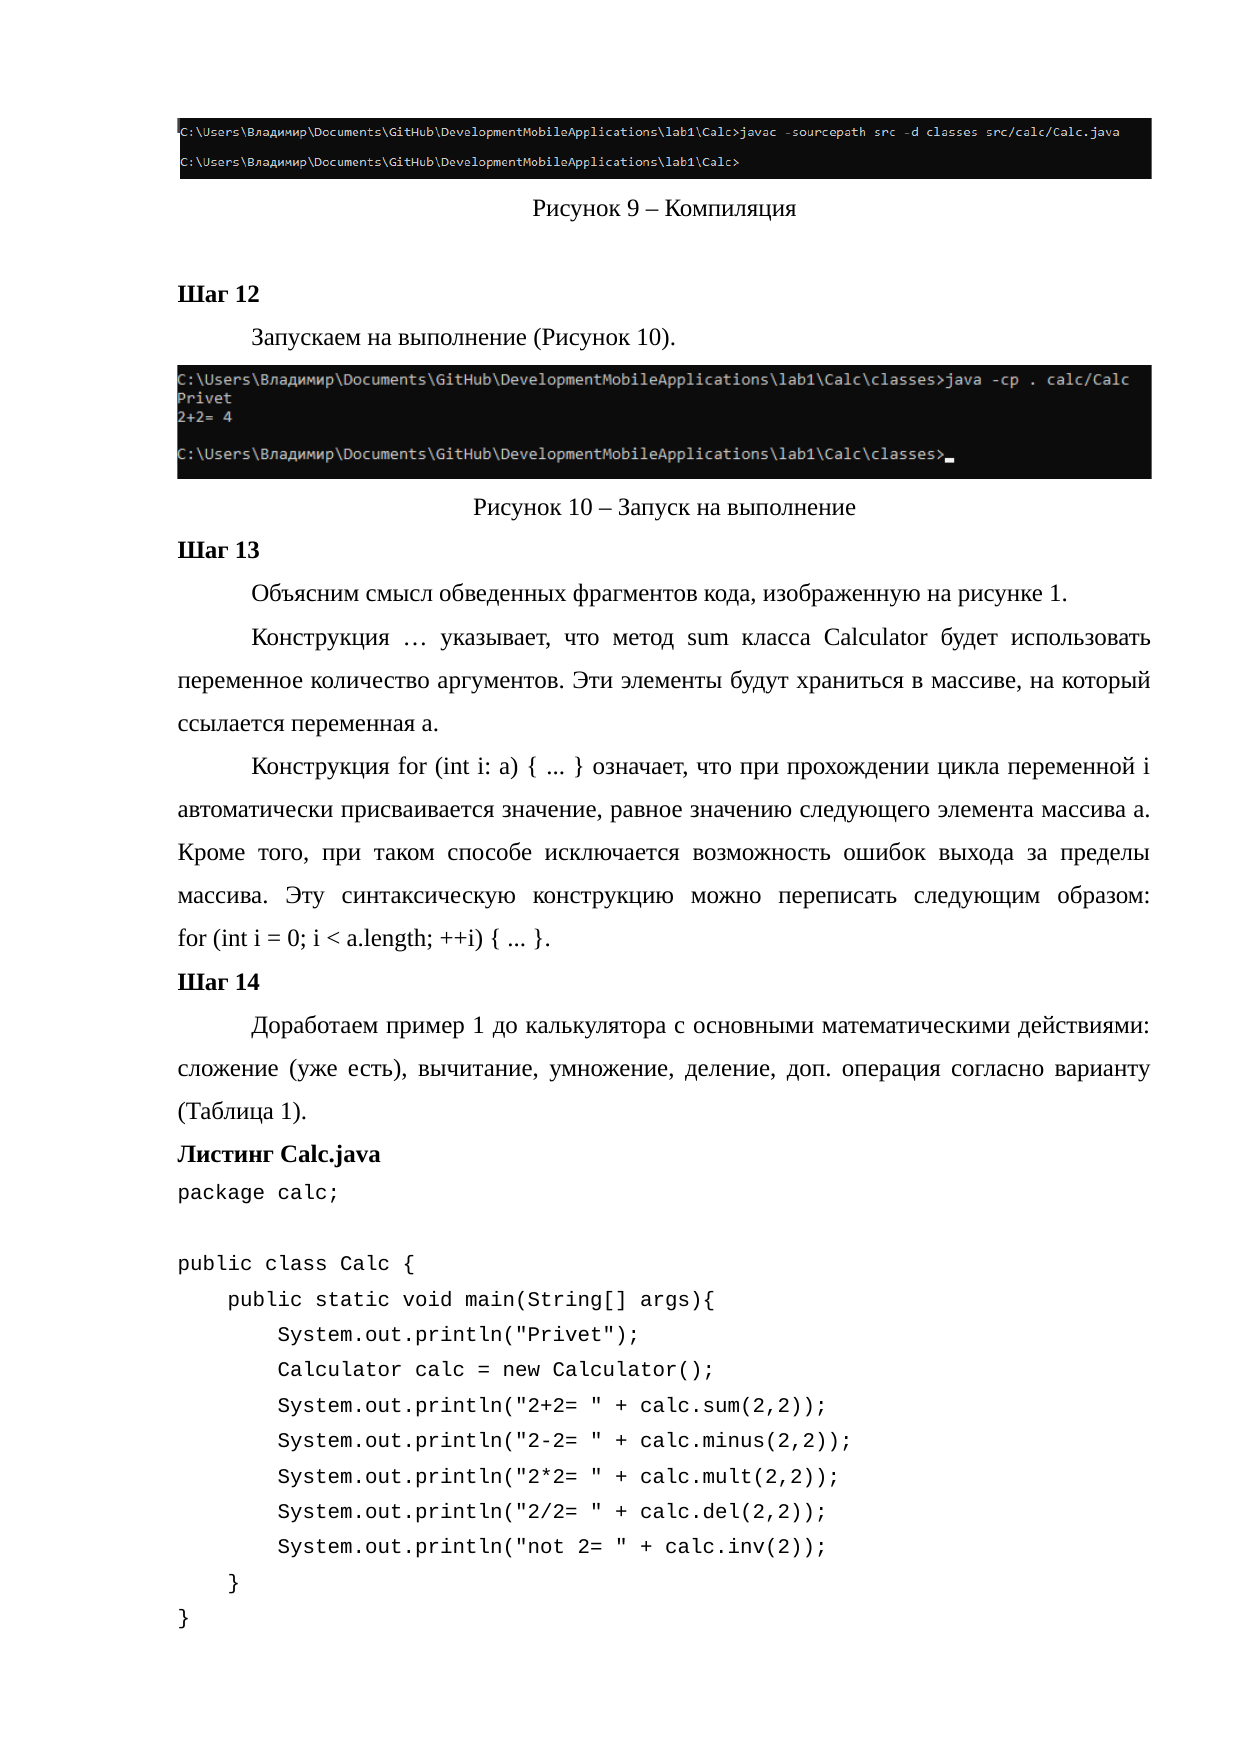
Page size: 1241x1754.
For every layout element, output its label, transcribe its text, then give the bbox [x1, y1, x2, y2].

text Доработаем пример 1 до калькулятора с основными математическими действиями: сложение (уже есть), вычитание, умножение, деление, доп. операция согласно варианту (Таблица 1). [177, 1010, 1152, 1125]
picture [177, 118, 1152, 179]
text Запускаем на выполнение (Рисунок 10). [177, 322, 1152, 351]
picture [177, 365, 1152, 479]
text System.out.println("Privet"); [177, 1324, 1152, 1348]
text System.out.println("2-2= " + calc.minus(2,2)); [177, 1430, 1152, 1454]
text Шаг 14 [177, 967, 1152, 995]
text Конструкция … указывает, что метод sum класса Calculator будет использовать переменное количество аргументов. Эти элементы будут храниться в массиве, на который ссылается переменная a. [177, 622, 1152, 737]
text } [177, 1572, 1152, 1596]
text } [177, 1607, 1152, 1631]
text Листинг Calc.java [177, 1139, 1152, 1168]
text public class Calc { [177, 1253, 1152, 1277]
text package calc; [177, 1182, 1152, 1206]
text Объясним смысл обведенных фрагментов кода, изображенную на рисунке 1. [177, 578, 1152, 607]
text System.out.println("2/2= " + calc.del(2,2)); [177, 1501, 1152, 1525]
text System.out.println("2+2= " + calc.sum(2,2)); [177, 1395, 1152, 1418]
text Шаг 12 [177, 279, 1152, 308]
text Calculator calc = new Calculator(); [177, 1359, 1152, 1383]
text System.out.println("not 2= " + calc.inv(2)); [177, 1536, 1152, 1560]
text Рисунок 9 – Компиляция [177, 193, 1152, 221]
text Конструкция for (int i: a) { ... } означает, что при прохождении цикла переменной i автоматически присваивается значение, равное значению следующего элемента массива a. Кроме того, при таком способе исключается возможность ошибок выхода за пределы массива. Эту синтаксическую конструкцию можно переписать следующим образом: for (int i = 0; i < a.length; ++i) { ... }. [177, 751, 1152, 952]
text Шаг 13 [177, 535, 1152, 564]
text System.out.println("2*2= " + calc.mult(2,2)); [177, 1466, 1152, 1489]
text Рисунок 10 – Запуск на выполнение [177, 492, 1152, 521]
text public static void main(String[] args){ [177, 1288, 1152, 1312]
